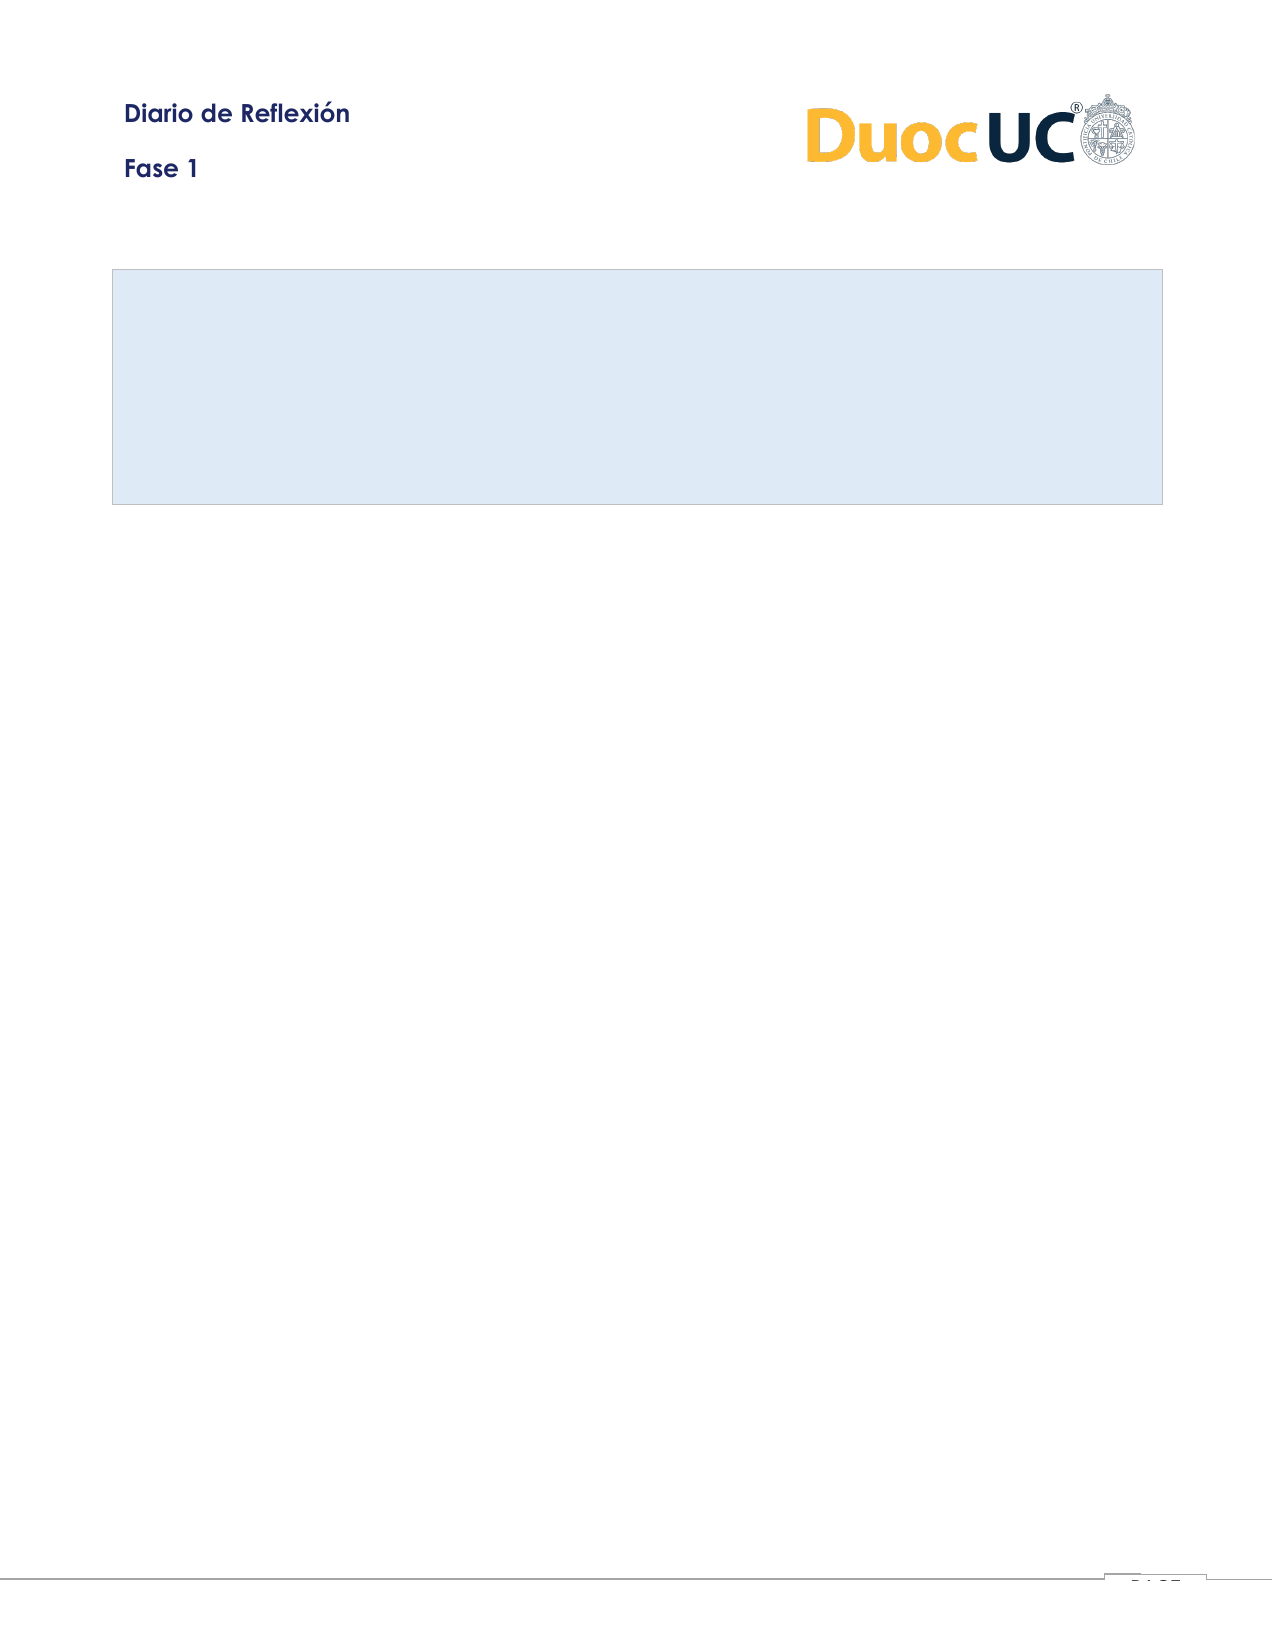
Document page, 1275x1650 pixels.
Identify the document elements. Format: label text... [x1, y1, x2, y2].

picture [807, 94, 1135, 165]
